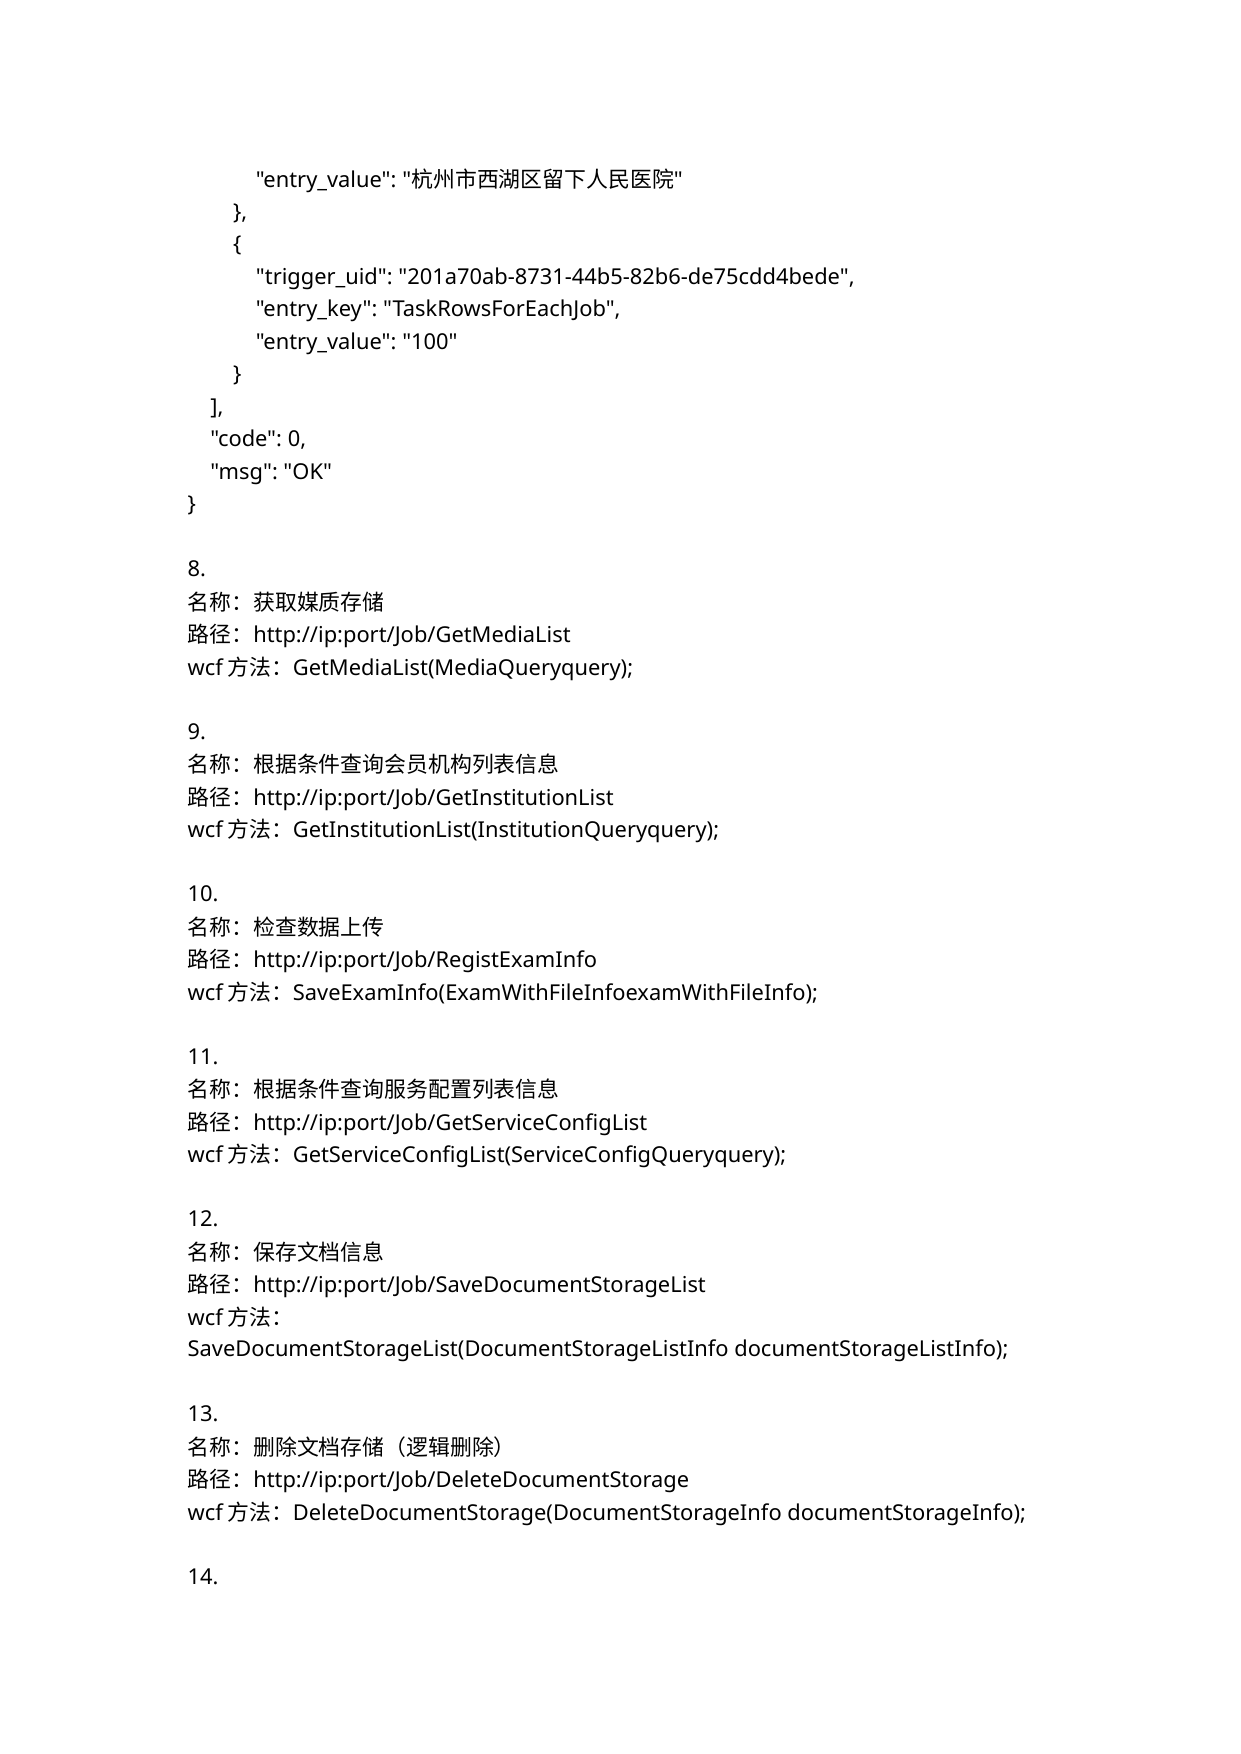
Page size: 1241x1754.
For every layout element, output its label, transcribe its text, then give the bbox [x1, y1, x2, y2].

text 11. [187, 1039, 1053, 1072]
text } [187, 487, 1053, 519]
text 路径：http://ip:port/Job/SaveDocumentStorageList [187, 1267, 1053, 1299]
text 13. [187, 1397, 1053, 1429]
text 14. [187, 1559, 1053, 1592]
text 名称：根据条件查询会员机构列表信息 [187, 747, 1053, 779]
text 名称：根据条件查询服务配置列表信息 [187, 1072, 1053, 1104]
text 12. [187, 1202, 1053, 1234]
text "entry_value": "100" [187, 324, 1053, 357]
text 路径：http://ip:port/Job/GetServiceConfigList [187, 1104, 1053, 1137]
text 路径：http://ip:port/Job/GetMediaList [187, 617, 1053, 649]
text SaveDocumentStorageList(DocumentStorageListInfo documentStorageListInfo); [187, 1332, 1053, 1364]
text "msg": "OK" [187, 454, 1053, 487]
text 路径：http://ip:port/Job/RegistExamInfo [187, 942, 1053, 974]
text 10. [187, 877, 1053, 909]
text }, [187, 194, 1053, 227]
text ], [187, 389, 1053, 422]
text { [187, 227, 1053, 259]
text 名称：获取媒质存储 [187, 584, 1053, 617]
text wcf方法： [187, 1299, 1053, 1332]
text } [187, 357, 1053, 389]
text 名称：删除文档存储（逻辑删除） [187, 1429, 1053, 1462]
text 9. [187, 714, 1053, 747]
text 名称：保存文档信息 [187, 1234, 1053, 1267]
text wcf方法：GetInstitutionList(InstitutionQueryquery); [187, 812, 1053, 844]
text 路径：http://ip:port/Job/GetInstitutionList [187, 779, 1053, 812]
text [187, 259, 1053, 292]
text 8. [187, 552, 1053, 584]
text 名称：检查数据上传 [187, 909, 1053, 942]
text "entry_key": "TaskRowsForEachJob", [187, 292, 1053, 324]
text wcf方法：GetServiceConfigList(ServiceConfigQueryquery); [187, 1137, 1053, 1169]
text wcf方法：DeleteDocumentStorage(DocumentStorageInfo documentStorageInfo); [187, 1494, 1053, 1527]
text "entry_value": "杭州市西湖区留下人民医院" [187, 162, 1053, 194]
text 路径：http://ip:port/Job/DeleteDocumentStorage [187, 1462, 1053, 1494]
text "code": 0, [187, 422, 1053, 454]
text wcf方法：SaveExamInfo(ExamWithFileInfoexamWithFileInfo); [187, 974, 1053, 1007]
text wcf方法：GetMediaList(MediaQueryquery); [187, 649, 1053, 682]
